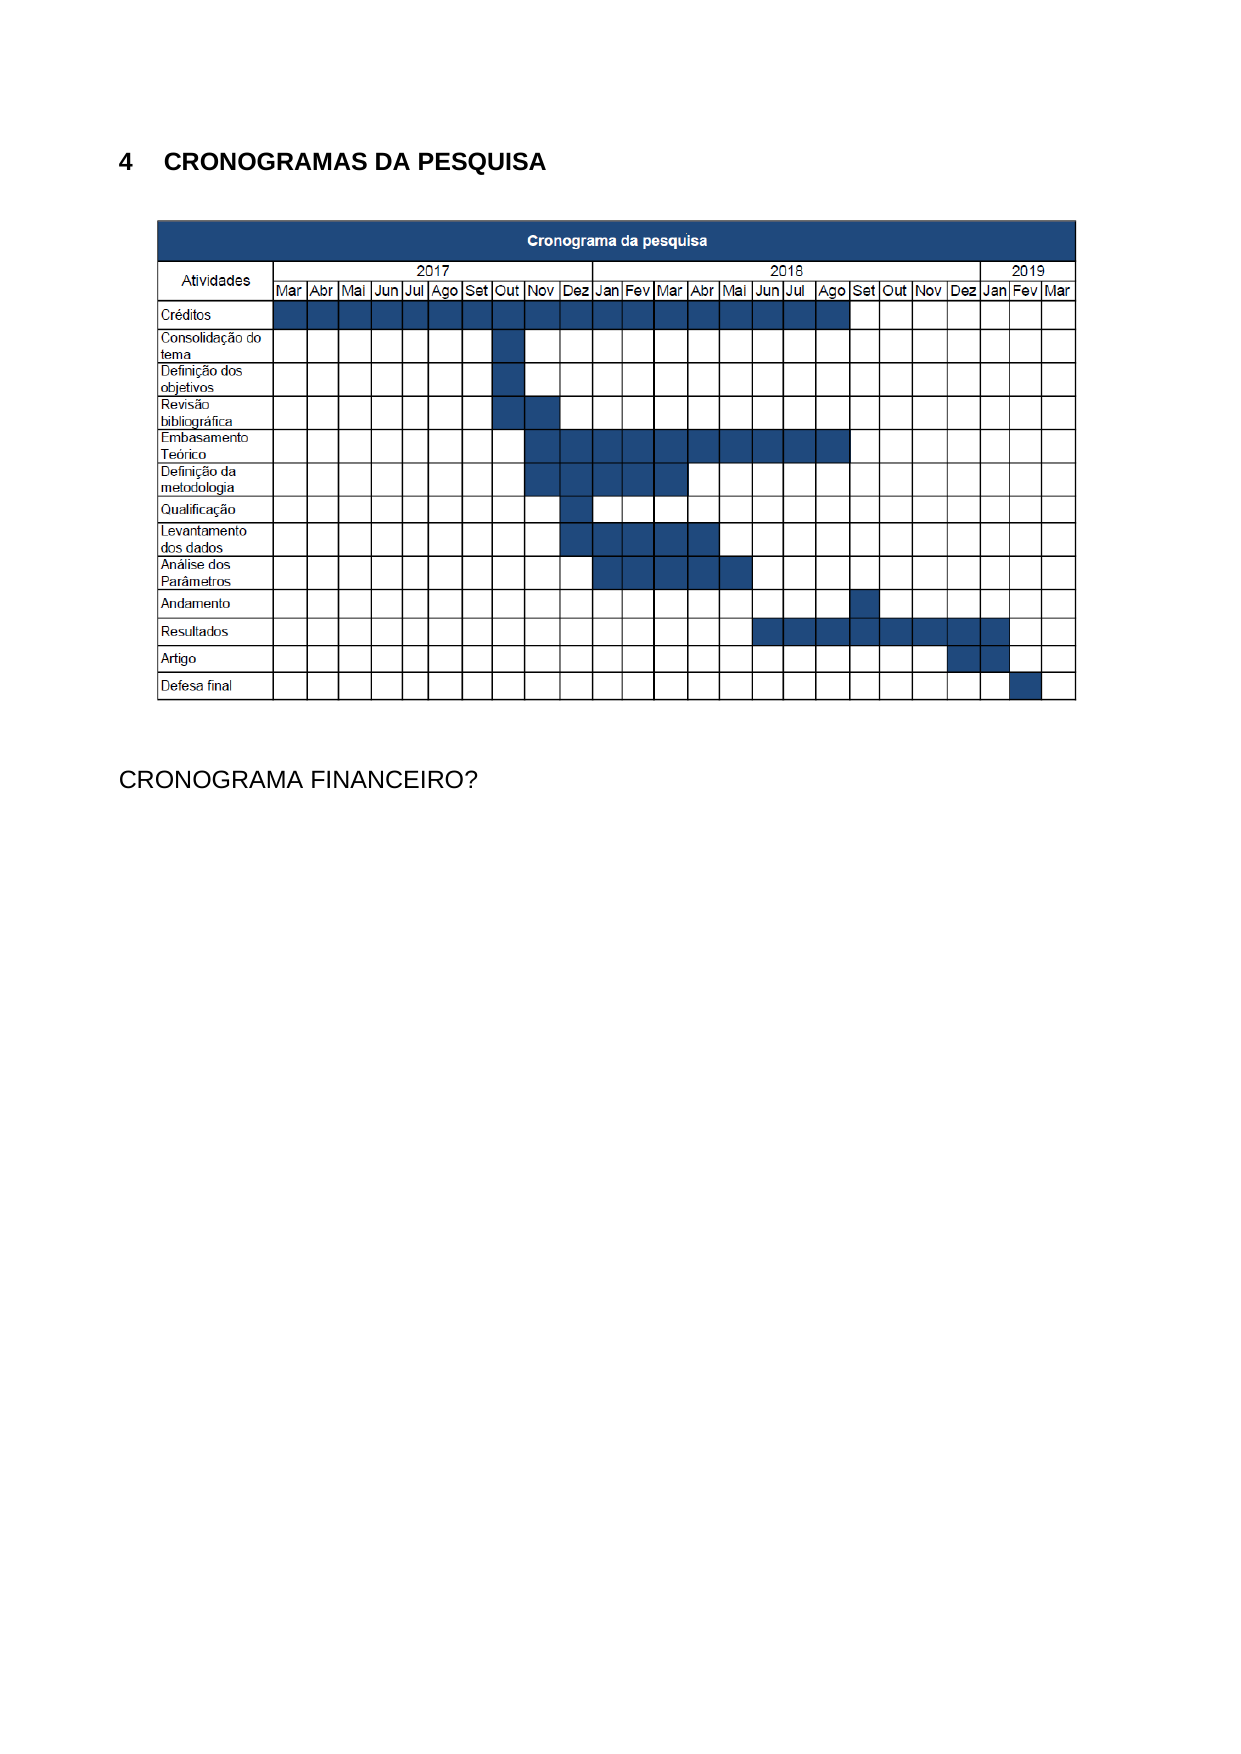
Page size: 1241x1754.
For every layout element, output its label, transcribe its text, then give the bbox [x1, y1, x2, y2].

subtitle CRONOGRAMAS DA PESQUISA [118, 147, 1116, 176]
picture [152, 215, 1082, 707]
text CRONOGRAMA FINANCEIRO? [118, 764, 1116, 793]
